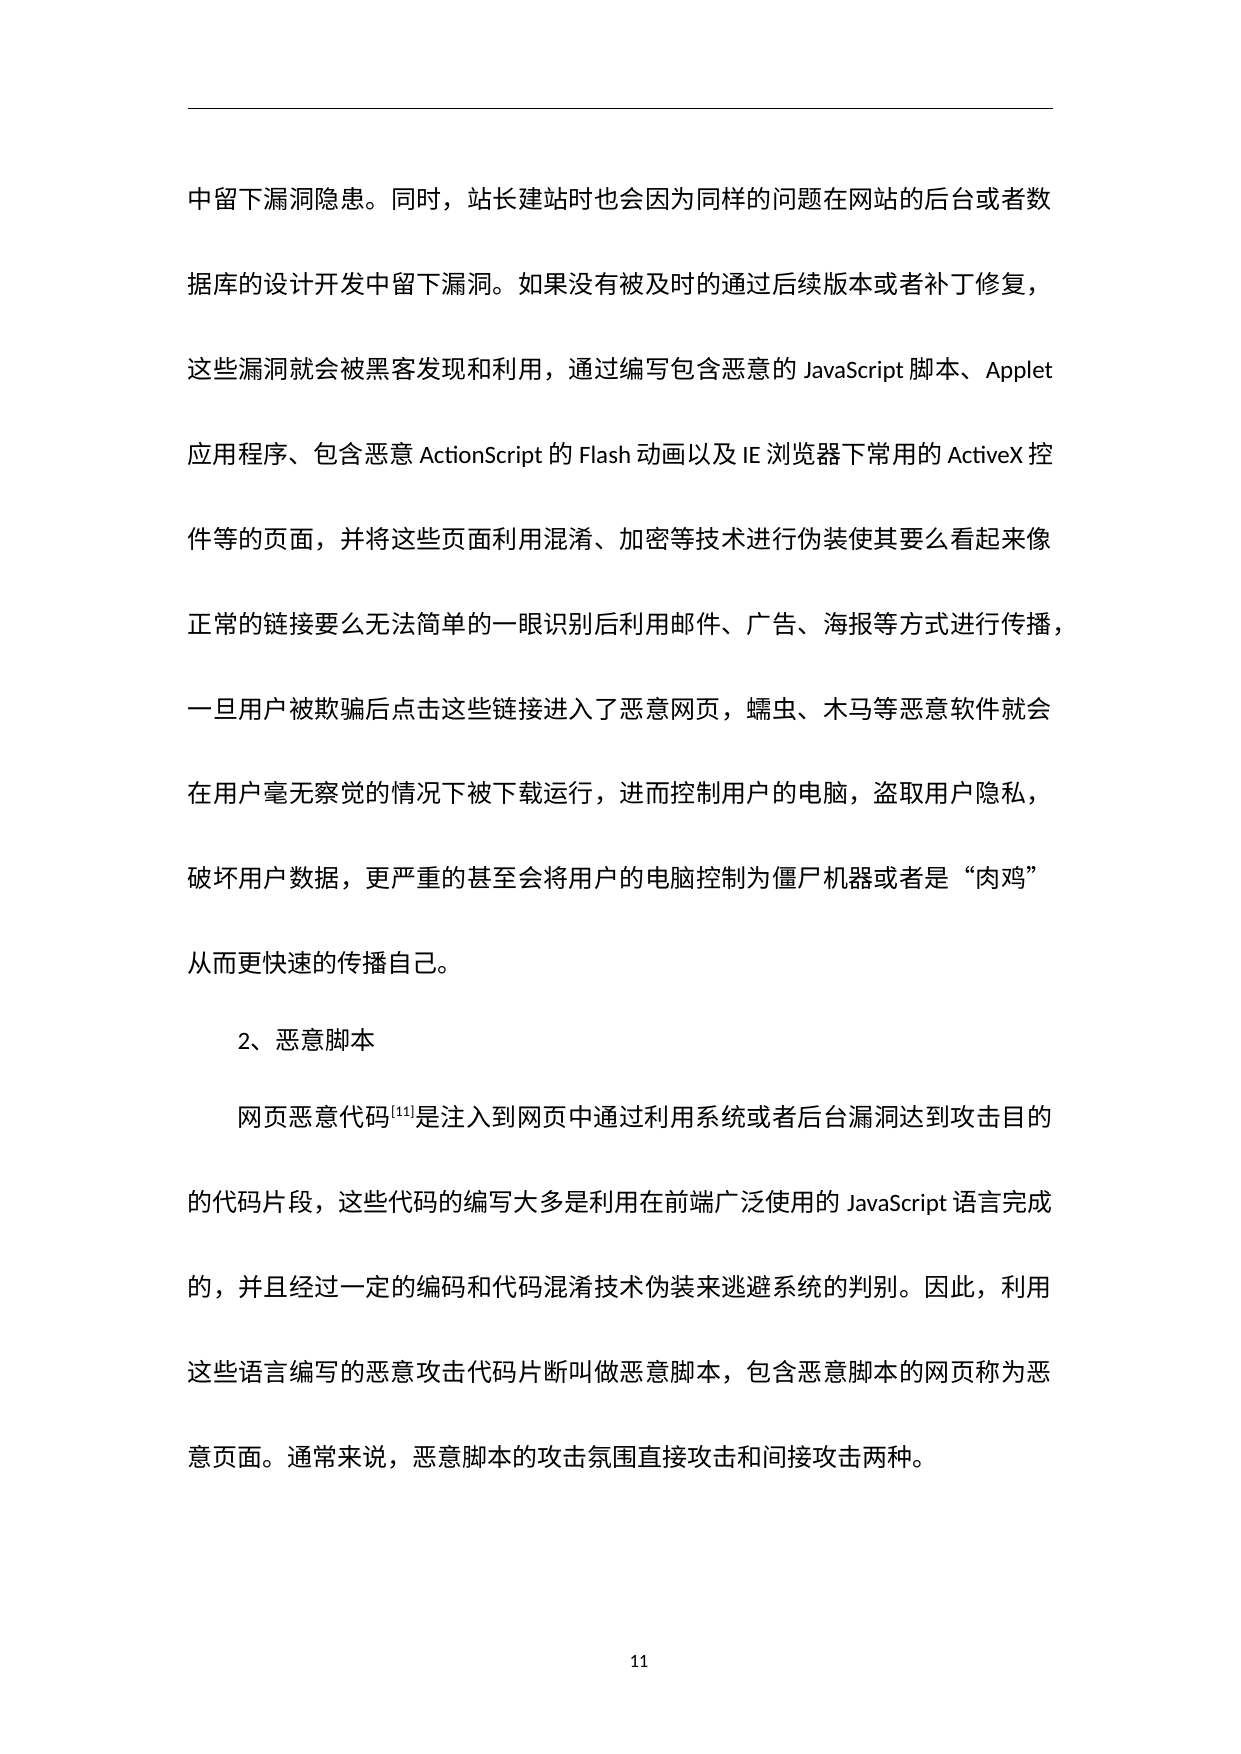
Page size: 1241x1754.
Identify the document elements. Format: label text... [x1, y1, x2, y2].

text 2、恶意脚本 [187, 1005, 1053, 1073]
text 网页恶意代码[11]是注入到网页中通过利用系统或者后台漏洞达到攻击目的的代码片段，这些代码的编写大多是利用在前端广泛使用的JavaScript语言完成的，并且经过一定的编码和代码混淆技术伪装来逃避系统的判别。因此，利用这些语言编写的恶意攻击代码片断叫做恶意脚本，包含恶意脚本的网页称为恶意页面。通常来说，恶意脚本的攻击氛围直接攻击和间接攻击两种。 [187, 1082, 1053, 1489]
